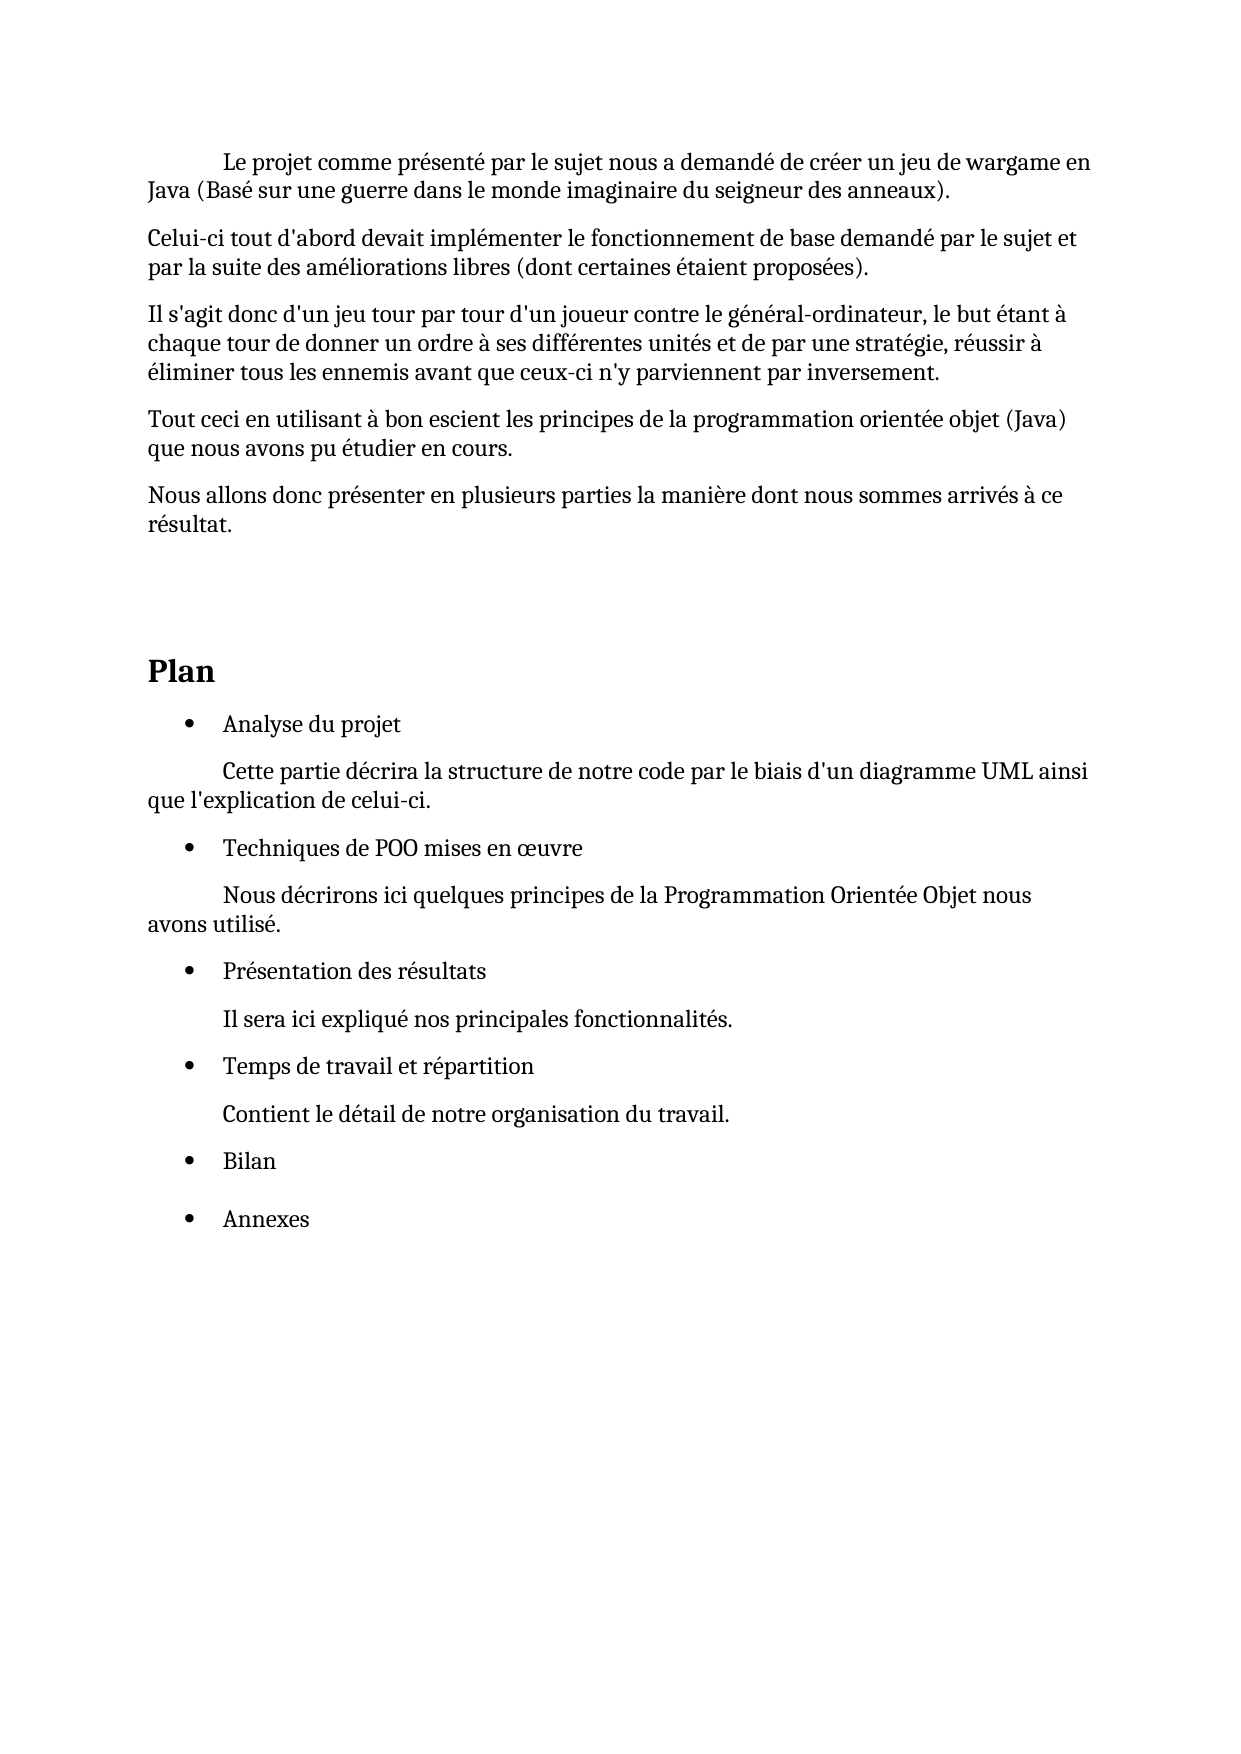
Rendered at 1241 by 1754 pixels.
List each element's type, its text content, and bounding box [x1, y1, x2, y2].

list Bilan [185, 1147, 1093, 1176]
list Présentation des résultats [185, 957, 1093, 986]
text Tout ceci en utilisant à bon escient les principes de la programmation orientée objet (Java) que nous avons pu étudier en cours. [148, 405, 1093, 463]
list Temps de travail et répartition [185, 1052, 1093, 1081]
text Il s'agit donc d'un jeu tour par tour d'un joueur contre le général-ordinateur, le but étant à chaque tour de donner un ordre à ses différentes unités et de par une stratégie, réussir à éliminer tous les ennemis avant que ceux-ci n'y parviennent par inversement. [148, 300, 1093, 386]
text Celui-ci tout d'abord devait implémenter le fonctionnement de base demandé par le sujet et par la suite des améliorations libres (dont certaines étaient proposées). [148, 224, 1093, 281]
text Contient le détail de notre organisation du travail. [148, 1100, 1093, 1128]
list Techniques de POO mises en œuvre [185, 833, 1093, 862]
list Analyse du projet [185, 710, 1093, 738]
text Le projet comme présenté par le sujet nous a demandé de créer un jeu de wargame en Java (Basé sur une guerre dans le monde imaginaire du seigneur des anneaux). [148, 148, 1093, 205]
text Nous allons donc présenter en plusieurs parties la manière dont nous sommes arrivés à ce résultat. [148, 481, 1093, 539]
text Plan [148, 653, 1093, 691]
list Annexes [185, 1205, 1093, 1233]
text Cette partie décrira la structure de notre code par le biais d'un diagramme UML ainsi que l'explication de celui-ci. [148, 757, 1093, 815]
text Nous décrirons ici quelques principes de la Programmation Orientée Objet nous avons utilisé. [148, 881, 1093, 938]
text Il sera ici expliqué nos principales fonctionnalités. [148, 1005, 1093, 1033]
